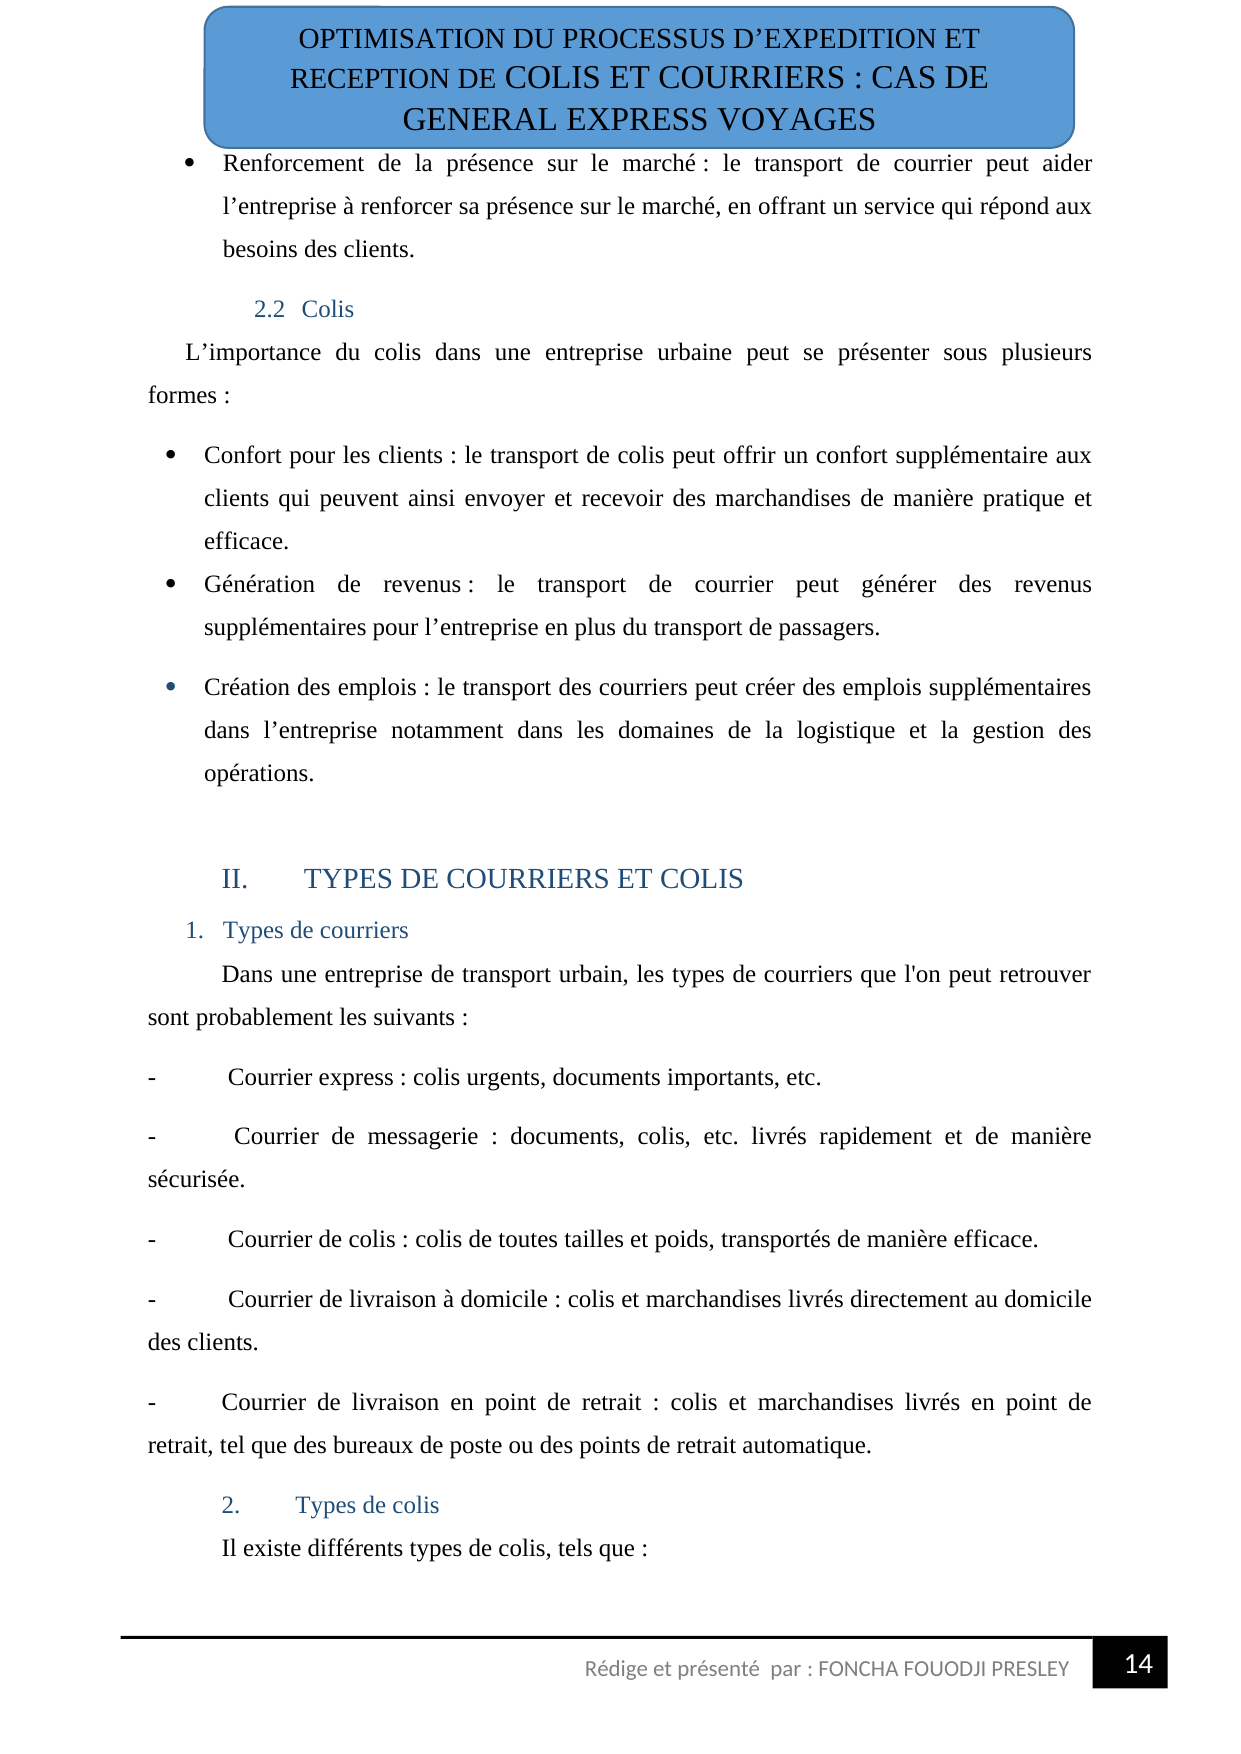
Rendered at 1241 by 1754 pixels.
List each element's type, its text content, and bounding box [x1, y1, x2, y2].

text - Courrier de livraison à domicile : colis et marchandises livrés directement au domicile des clients. [148, 1284, 1093, 1356]
list Génération de revenus : le transport de courrier peut générer des revenus supplémentaires pour l’entreprise en plus du transport de passagers. [166, 569, 1093, 641]
text - Courrier de colis : colis de toutes tailles et poids, transportés de manière efficace. [148, 1224, 1093, 1253]
subtitle TYPES DE COURRIERS ET COLIS [221, 861, 1093, 895]
subtitle Création des emplois : le transport des courriers peut créer des emplois supplémentaires dans l’entreprise notamment dans les domaines de la logistique et la gestion des opérations. [166, 672, 1093, 787]
text Dans une entreprise de transport urbain, les types de courriers que l'on peut retrouver sont probablement les suivants : [148, 959, 1093, 1031]
subtitle 2. Types de colis [148, 1490, 1093, 1519]
list Confort pour les clients : le transport de colis peut offrir un confort supplémentaire aux clients qui peuvent ainsi envoyer et recevoir des marchandises de manière pratique et efficace. [166, 440, 1093, 555]
text - Courrier de messagerie : documents, colis, etc. livrés rapidement et de manière sécurisée. [148, 1121, 1093, 1193]
text - Courrier express : colis urgents, documents importants, etc. [148, 1062, 1093, 1090]
text - Courrier de livraison en point de retrait : colis et marchandises livrés en point de retrait, tel que des bureaux de poste ou des points de retrait automatique. [148, 1387, 1093, 1459]
list Renforcement de la présence sur le marché : le transport de courrier peut aider l’entreprise à renforcer sa présence sur le marché, en offrant un service qui répond aux besoins des clients. [185, 148, 1093, 263]
text L’importance du colis dans une entreprise urbaine peut se présenter sous plusieurs formes : [148, 337, 1093, 409]
subtitle Types de courriers [185, 916, 1093, 944]
subtitle 2.2 Colis [148, 294, 1093, 322]
text Il existe différents types de colis, tels que : [148, 1533, 1093, 1562]
